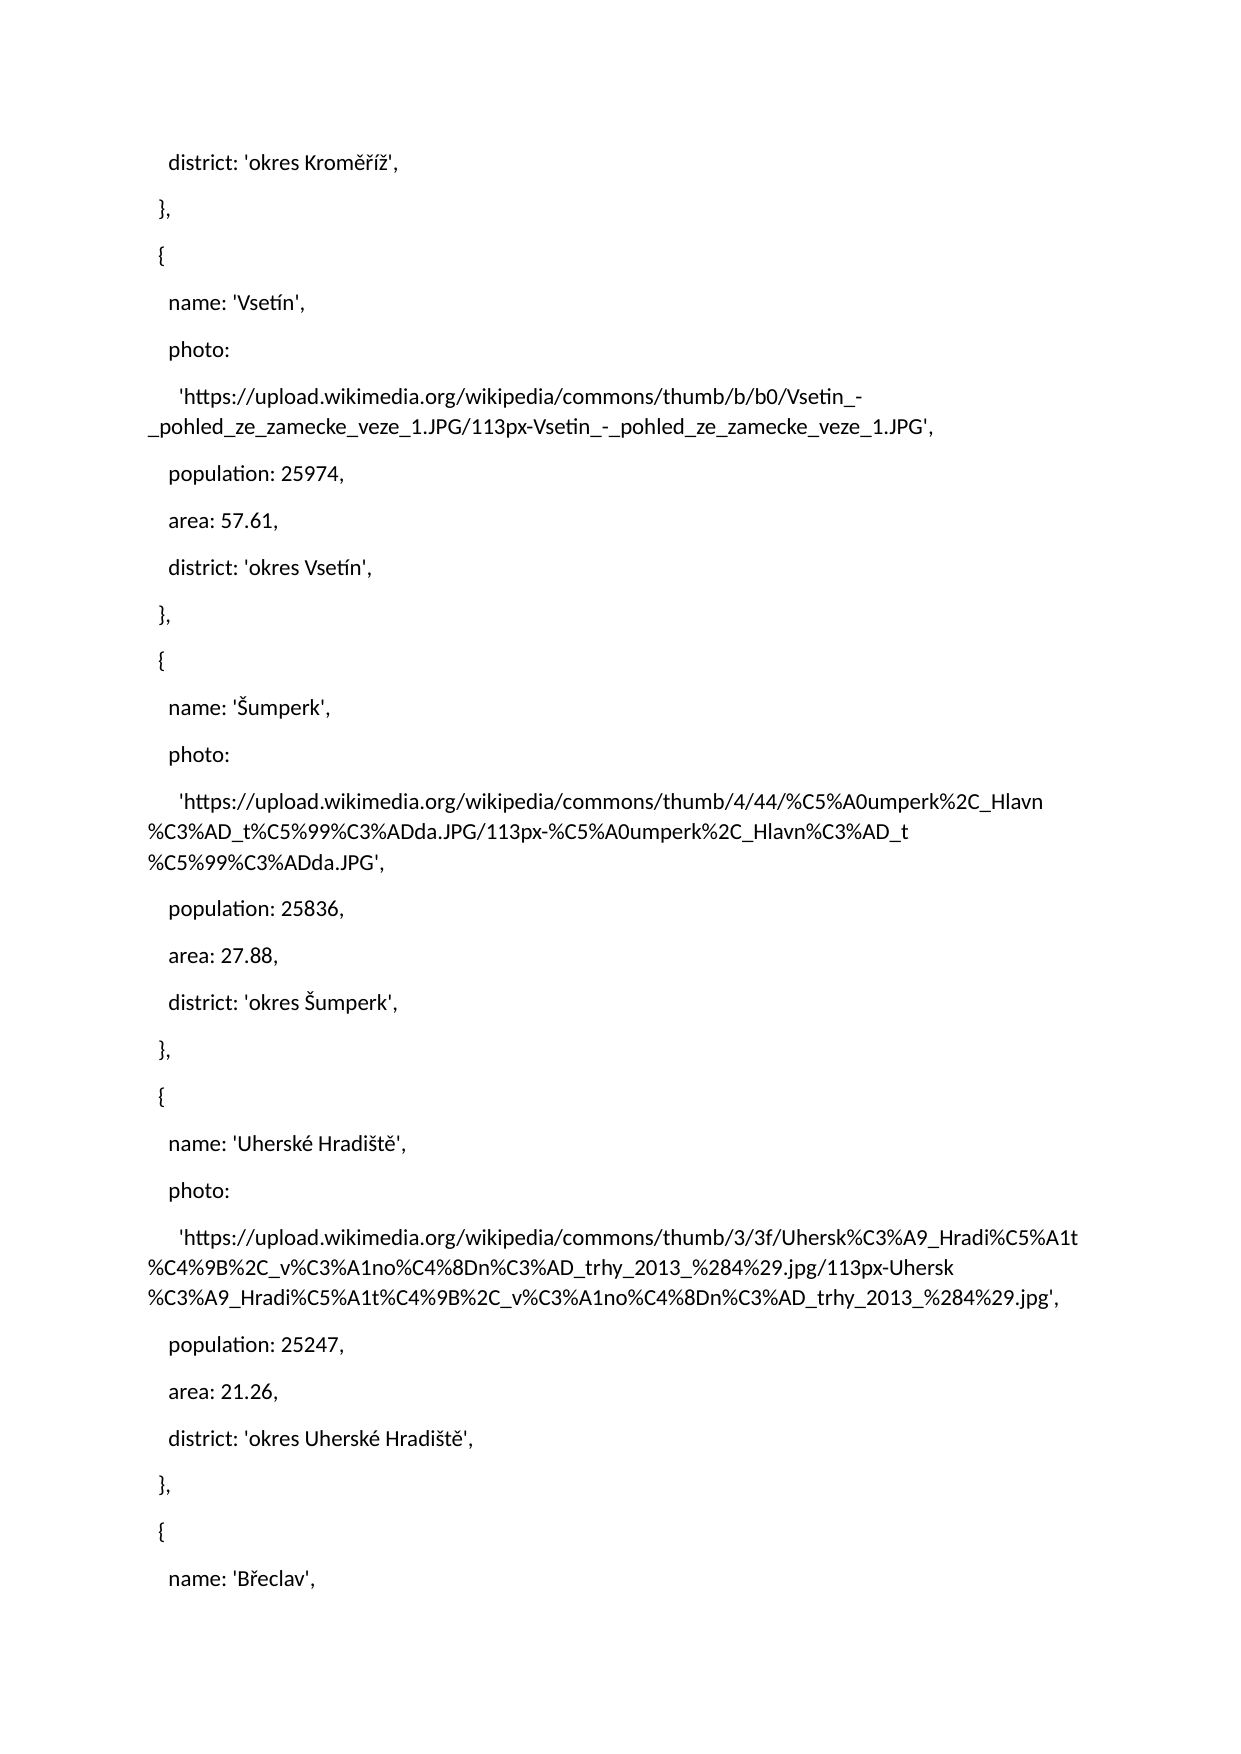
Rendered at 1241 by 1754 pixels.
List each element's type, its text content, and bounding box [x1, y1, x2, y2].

text name: 'Uherské Hradiště', [148, 1129, 1093, 1157]
text name: 'Břeclav', [148, 1564, 1093, 1592]
text district: 'okres Uherské Hradiště', [148, 1424, 1093, 1452]
text { [148, 1082, 1093, 1110]
text { [148, 647, 1093, 674]
text area: 27.88, [148, 941, 1093, 969]
text photo: [148, 335, 1093, 363]
text photo: [148, 1176, 1093, 1204]
text }, [148, 194, 1093, 222]
text district: 'okres Kroměříž', [148, 148, 1093, 176]
text population: 25836, [148, 894, 1093, 922]
text district: 'okres Šumperk', [148, 988, 1093, 1016]
text population: 25974, [148, 459, 1093, 487]
text }, [148, 1035, 1093, 1063]
text area: 57.61, [148, 506, 1093, 534]
text { [148, 1517, 1093, 1545]
text name: 'Šumperk', [148, 693, 1093, 721]
text photo: [148, 740, 1093, 768]
text name: 'Vsetín', [148, 288, 1093, 316]
text 'https://upload.wikimedia.org/wikipedia/commons/thumb/3/3f/Uhersk%C3%A9_Hradi%C5%A1t%C4%9B%2C_v%C3%A1no%C4%8Dn%C3%AD_trhy_2013_%284%29.jpg/113px-Uhersk%C3%A9_Hradi%C5%A1t%C4%9B%2C_v%C3%A1no%C4%8Dn%C3%AD_trhy_2013_%284%29.jpg', [148, 1223, 1093, 1311]
text }, [148, 1471, 1093, 1498]
text { [148, 241, 1093, 269]
text population: 25247, [148, 1330, 1093, 1358]
text 'https://upload.wikimedia.org/wikipedia/commons/thumb/4/44/%C5%A0umperk%2C_Hlavn%C3%AD_t%C5%99%C3%ADda.JPG/113px-%C5%A0umperk%2C_Hlavn%C3%AD_t%C5%99%C3%ADda.JPG', [148, 787, 1093, 876]
text }, [148, 600, 1093, 628]
text district: 'okres Vsetín', [148, 553, 1093, 581]
text 'https://upload.wikimedia.org/wikipedia/commons/thumb/b/b0/Vsetin_-_pohled_ze_zamecke_veze_1.JPG/113px-Vsetin_-_pohled_ze_zamecke_veze_1.JPG', [148, 382, 1093, 440]
text area: 21.26, [148, 1377, 1093, 1405]
